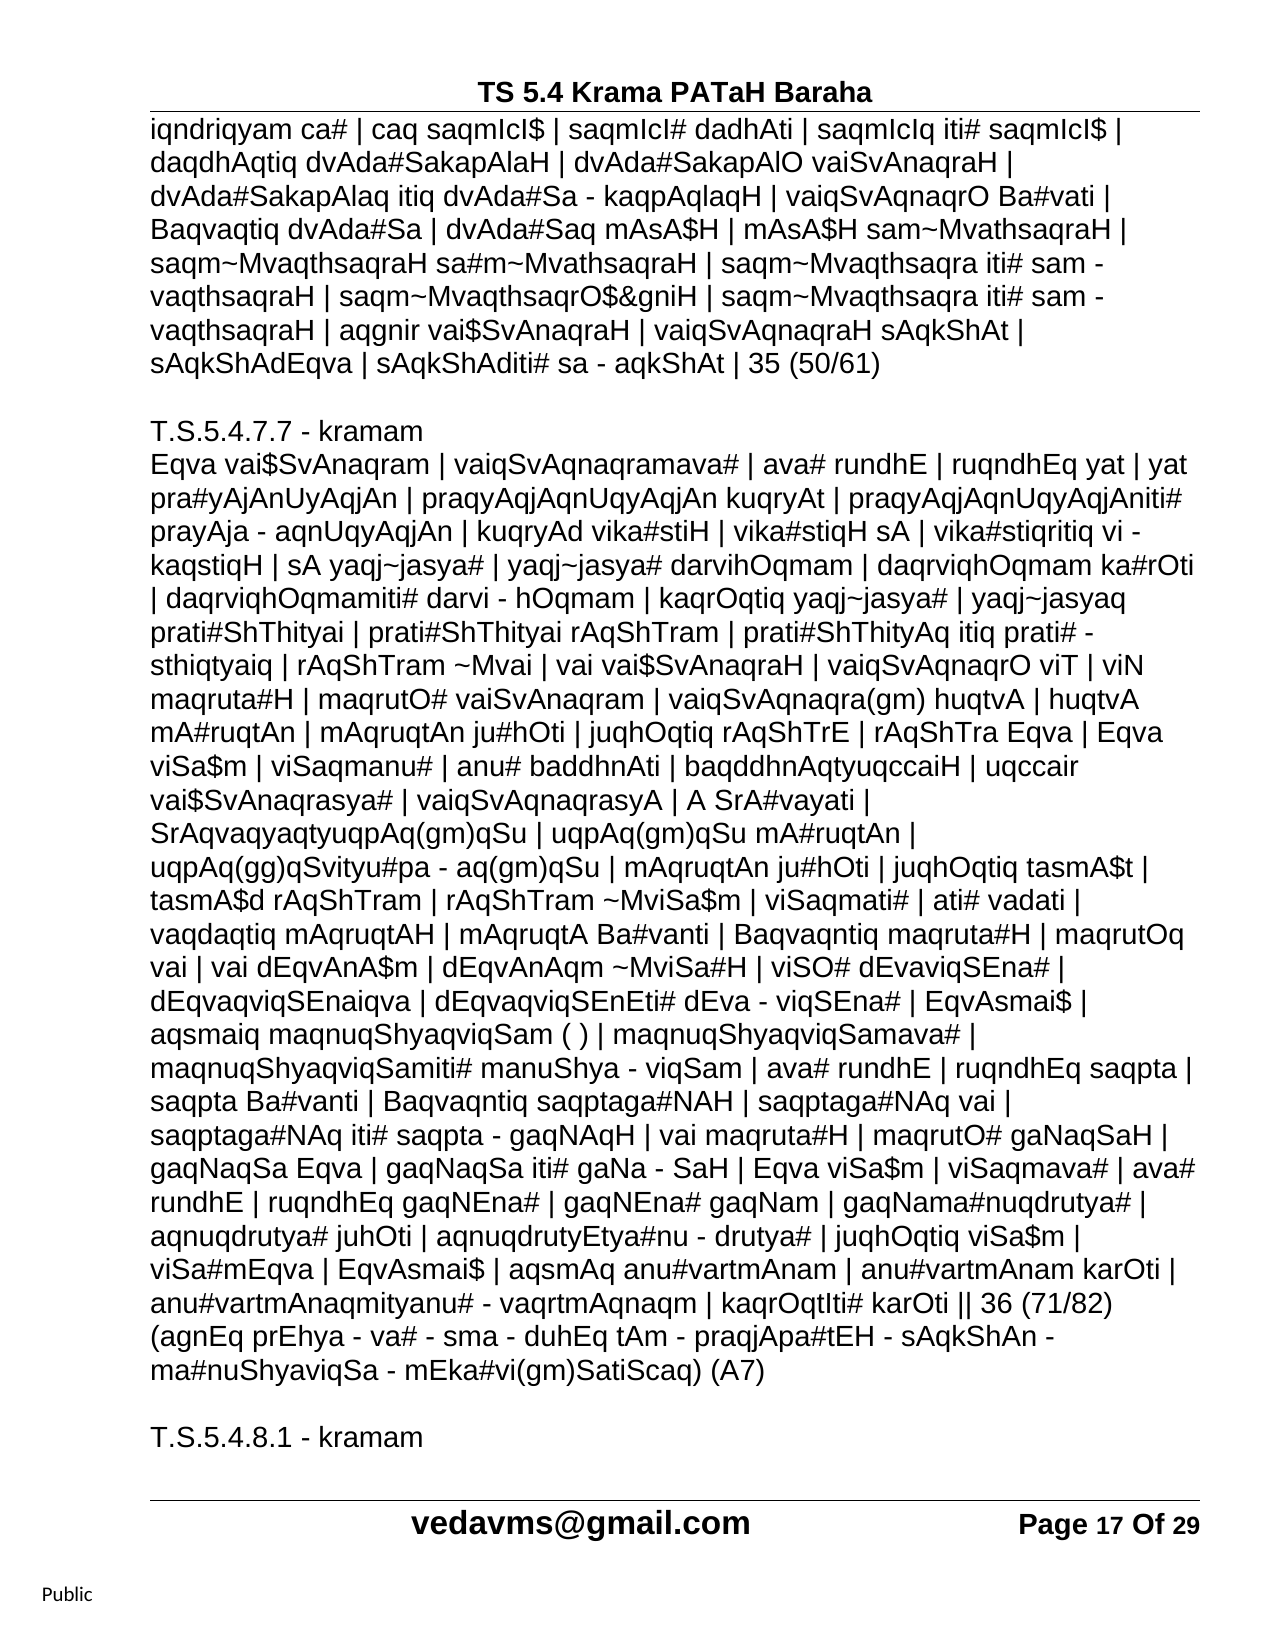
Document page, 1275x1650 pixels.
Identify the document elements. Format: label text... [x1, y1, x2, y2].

text Eqva vai$SvAnaqram | vaiqSvAqnaqramava# | ava# rundhE | ruqndhEq yat | yat pra#yAjAnUyAqjAn | praqyAqjAqnUqyAqjAn kuqryAt | praqyAqjAqnUqyAqjAniti# prayAja - aqnUqyAqjAn | kuqryAd vika#stiH | vika#stiqH sA | vika#stiqritiq vi - kaqstiqH | sA yaqj~jasya# | yaqj~jasya# darvihOqmam | daqrviqhOqmam ka#rOti | daqrviqhOqmamiti# darvi - hOqmam | kaqrOqtiq yaqj~jasya# | yaqj~jasyaq prati#ShThityai | prati#ShThityai rAqShTram | prati#ShThityAq itiq prati# - sthiqtyaiq | rAqShTram ~Mvai | vai vai$SvAnaqraH | vaiqSvAqnaqrO viT | viN maqruta#H | maqrutO# vaiSvAnaqram | vaiqSvAqnaqra(gm) huqtvA | huqtvA mA#ruqtAn | mAqruqtAn ju#hOti | juqhOqtiq rAqShTrE | rAqShTra Eqva | Eqva viSa$m | viSaqmanu# | anu# baddhnAti | baqddhnAqtyuqccaiH | uqccair vai$SvAnaqrasya# | vaiqSvAqnaqrasyA | A SrA#vayati | SrAqvaqyaqtyuqpAq(gm)qSu | uqpAq(gm)qSu mA#ruqtAn | uqpAq(gg)qSvityu#pa - aq(gm)qSu | mAqruqtAn ju#hOti | juqhOqtiq tasmA$t | tasmA$d rAqShTram | rAqShTram ~MviSa$m | viSaqmati# | ati# vadati | vaqdaqtiq mAqruqtAH | mAqruqtA Ba#vanti | Baqvaqntiq maqruta#H | maqrutOq vai | vai dEqvAnA$m | dEqvAnAqm ~MviSa#H | viSO# dEvaviqSEna# | dEqvaqviqSEnaiqva | dEqvaqviqSEnEti# dEva - viqSEna# | EqvAsmai$ | aqsmaiq maqnuqShyaqviqSam ( ) | maqnuqShyaqviqSamava# | maqnuqShyaqviqSamiti# manuShya - viqSam | ava# rundhE | ruqndhEq saqpta | saqpta Ba#vanti | Baqvaqntiq saqptaga#NAH | saqptaga#NAq vai | saqptaga#NAq iti# saqpta - gaqNAqH | vai maqruta#H | maqrutO# gaNaqSaH | gaqNaqSa Eqva | gaqNaqSa iti# gaNa - SaH | Eqva viSa$m | viSaqmava# | ava# rundhE | ruqndhEq gaqNEna# | gaqNEna# gaqNam | gaqNama#nuqdrutya# | aqnuqdrutya# juhOti | aqnuqdrutyEtya#nu - drutya# | juqhOqtiq viSa$m | viSa#mEqva | EqvAsmai$ | aqsmAq anu#vartmAnam | anu#vartmAnam karOti | anu#vartmAnaqmityanu# - vaqrtmAqnaqm | kaqrOqtIti# karOti || 36 (71/82) [150, 447, 1200, 1319]
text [150, 112, 1200, 380]
text T.S.5.4.8.1 - kramam [150, 1420, 1200, 1453]
text (agnEq prEhya - va# - sma - duhEq tAm - praqjApa#tEH - sAqkShAn - ma#nuShyaviqSa - mEka#vi(gm)SatiScaq) (A7) [150, 1319, 1200, 1386]
text T.S.5.4.7.7 - kramam [150, 413, 1200, 447]
